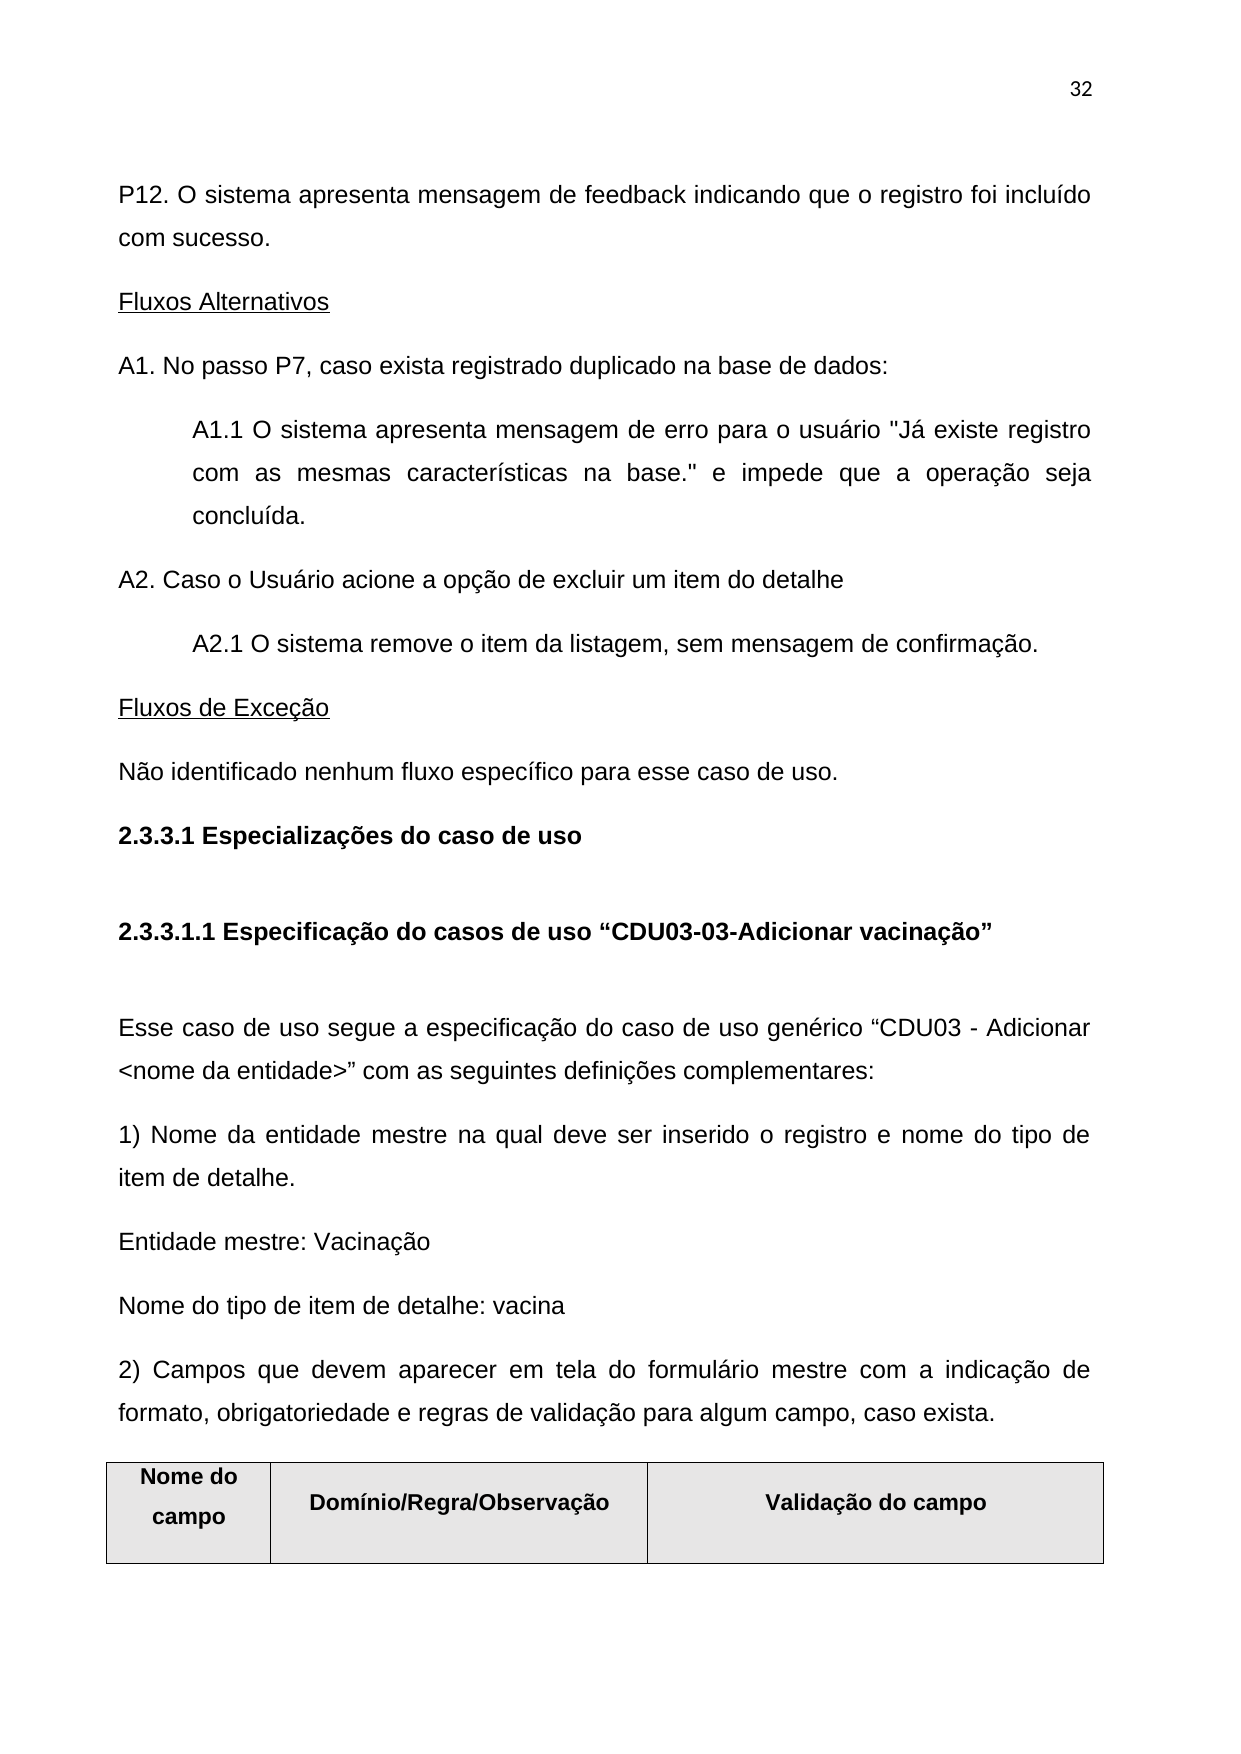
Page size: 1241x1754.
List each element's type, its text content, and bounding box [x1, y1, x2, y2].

table_header Nome do campo [107, 1463, 270, 1563]
text Fluxos de Exceção [118, 693, 1092, 721]
text A2. Caso o Usuário acione a opção de excluir um item do detalhe [118, 565, 1092, 593]
subtitle 2.3.3.1 Especializações do caso de uso [118, 821, 1092, 849]
text 1) Nome da entidade mestre na qual deve ser inserido o registro e nome do tipo de item de detalhe. [118, 1120, 1092, 1192]
text P12. O sistema apresenta mensagem de feedback indicando que o registro foi incluído com sucesso. [118, 179, 1092, 251]
text Esse caso de uso segue a especificação do caso de uso genérico “CDU03 - Adicionar <nome da entidade>” com as seguintes definições complementares: [118, 1013, 1092, 1085]
text Fluxos Alternativos [118, 287, 1092, 315]
text Entidade mestre: Vacinação [118, 1227, 1092, 1256]
subtitle 2.3.3.1.1 Especificação do casos de uso “CDU03-03-Adicionar vacinação” [118, 917, 1092, 946]
text Nome do tipo de item de detalhe: vacina [118, 1291, 1092, 1320]
text A2.1 O sistema remove o item da listagem, sem mensagem de confirmação. [192, 629, 1092, 657]
text A1.1 O sistema apresenta mensagem de erro para o usuário "Já existe registro com as mesmas características na base." e impede que a operação seja concluída. [192, 414, 1092, 529]
table_header Validação do campo [648, 1463, 1103, 1563]
text Não identificado nenhum fluxo específico para esse caso de uso. [118, 757, 1092, 785]
table_header Domínio/Regra/Observação [271, 1463, 647, 1563]
text A1. No passo P7, caso exista registrado duplicado na base de dados: [118, 351, 1092, 379]
text 2) Campos que devem aparecer em tela do formulário mestre com a indicação de formato, obrigatoriedade e regras de validação para algum campo, caso exista. [118, 1355, 1092, 1427]
